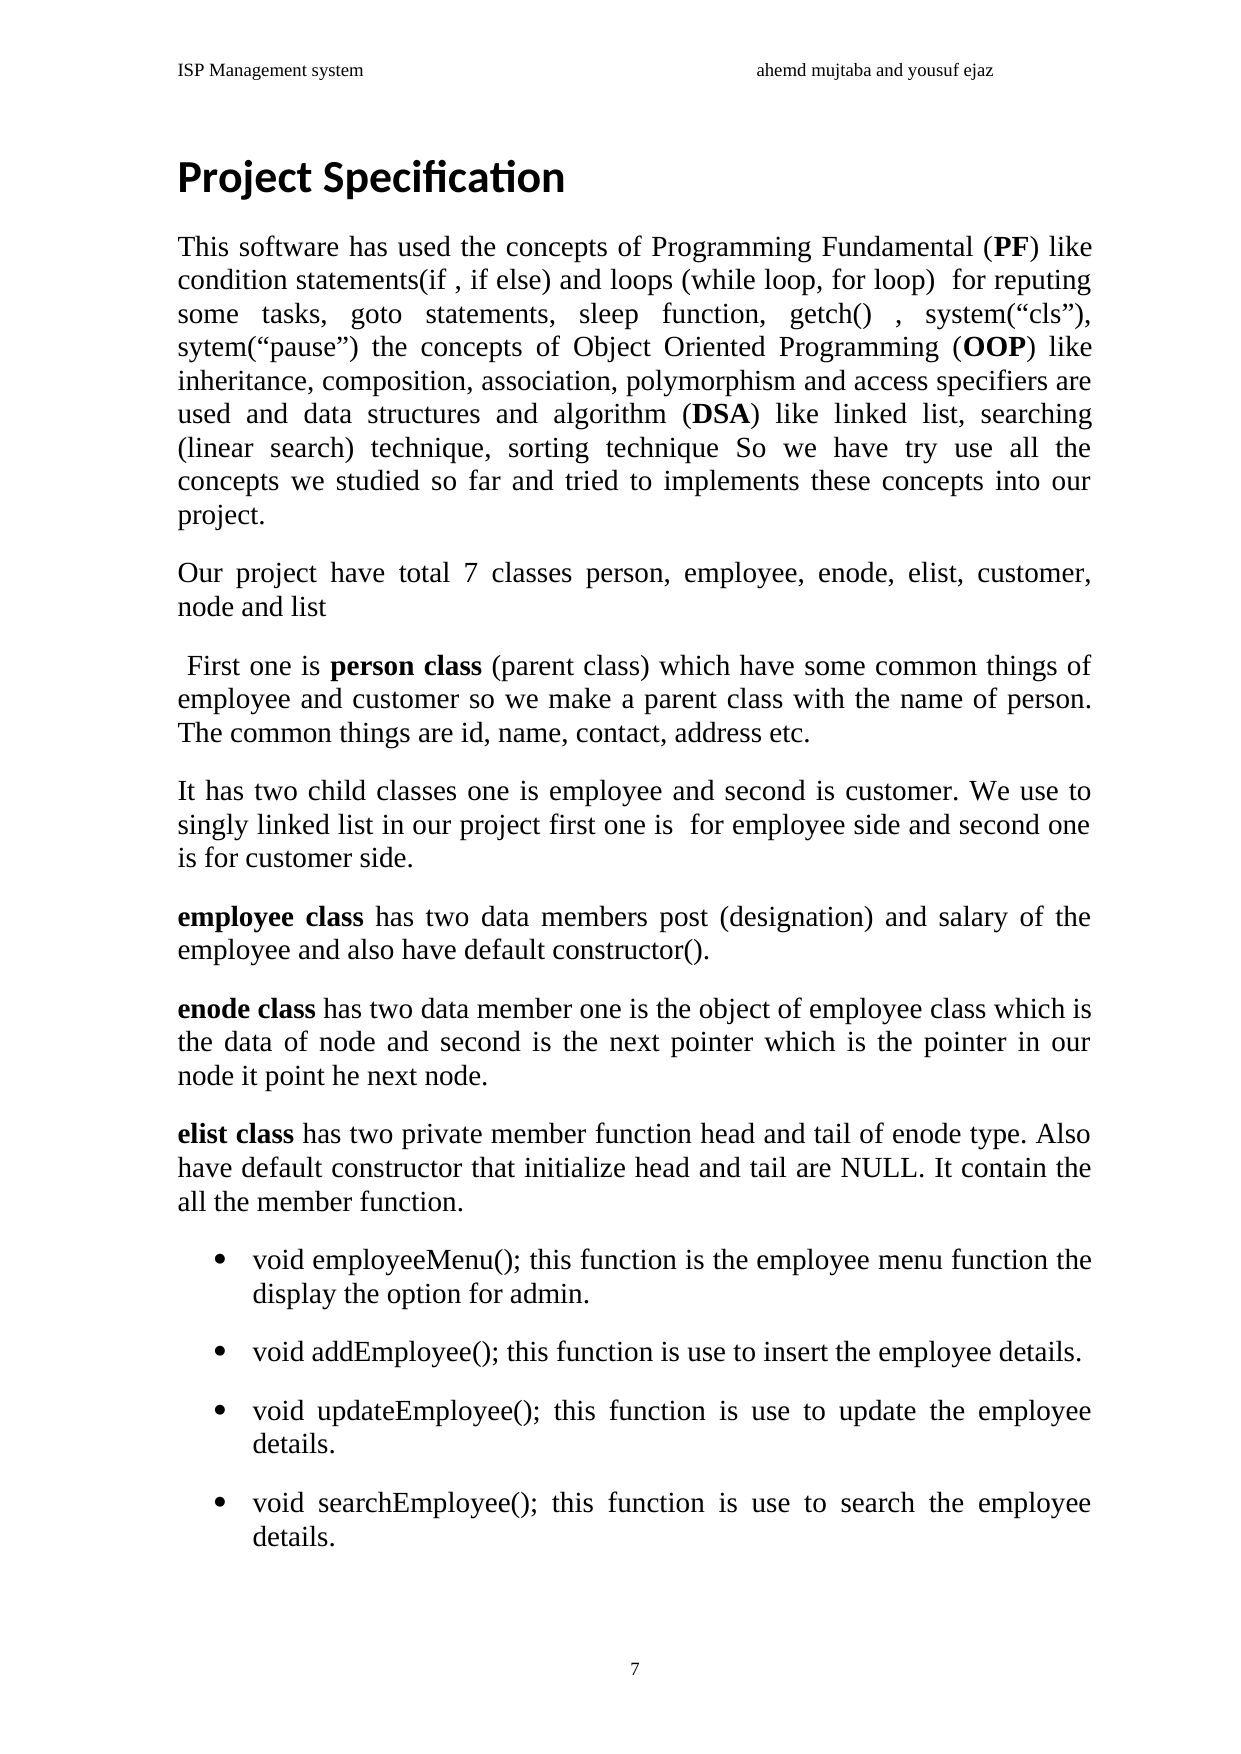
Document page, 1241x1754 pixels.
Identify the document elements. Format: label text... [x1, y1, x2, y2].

list void searchEmployee(); this function is use to search the employee details. [215, 1485, 1092, 1552]
list void addEmployee(); this function is use to insert the employee details. [215, 1334, 1092, 1368]
text Our project have total 7 classes person, employee, enode, elist, customer, node and list [177, 556, 1092, 623]
text elist class has two private member function head and tail of enode type. Also have default constructor that initialize head and tail are NULL. It contain the all the member function. [177, 1117, 1092, 1217]
text employee class has two data members post (designation) and salary of the employee and also have default constructor(). [177, 899, 1092, 966]
text First one is person class (parent class) which have some common things of employee and customer so we make a parent class with the name of person. The common things are id, name, contact, address etc. [177, 648, 1092, 748]
list void employeeMenu(); this function is the employee menu function the display the option for admin. [215, 1242, 1092, 1309]
subtitle Project Specification [177, 148, 1092, 204]
text enode class has two data member one is the object of employee class which is the data of node and second is the next pointer which is the pointer in our node it point he next node. [177, 991, 1092, 1092]
text This software has used the concepts of Programming Fundamental (PF) like condition statements(if , if else) and loops (while loop, for loop) for reputing some tasks, goto statements, sleep function, getch() , system(“cls”), sytem(“pause”) the concepts of Object Oriented Programming (OOP) like inheritance, composition, association, polymorphism and access specifiers are used and data structures and algorithm (DSA) like linked list, searching (linear search) technique, sorting technique So we have try use all the concepts we studied so far and tried to implements these concepts into our project. [177, 229, 1092, 531]
list void updateEmployee(); this function is use to update the employee details. [215, 1393, 1092, 1460]
text It has two child classes one is employee and second is customer. We use to singly linked list in our project first one is for employee side and second one is for customer side. [177, 773, 1092, 874]
